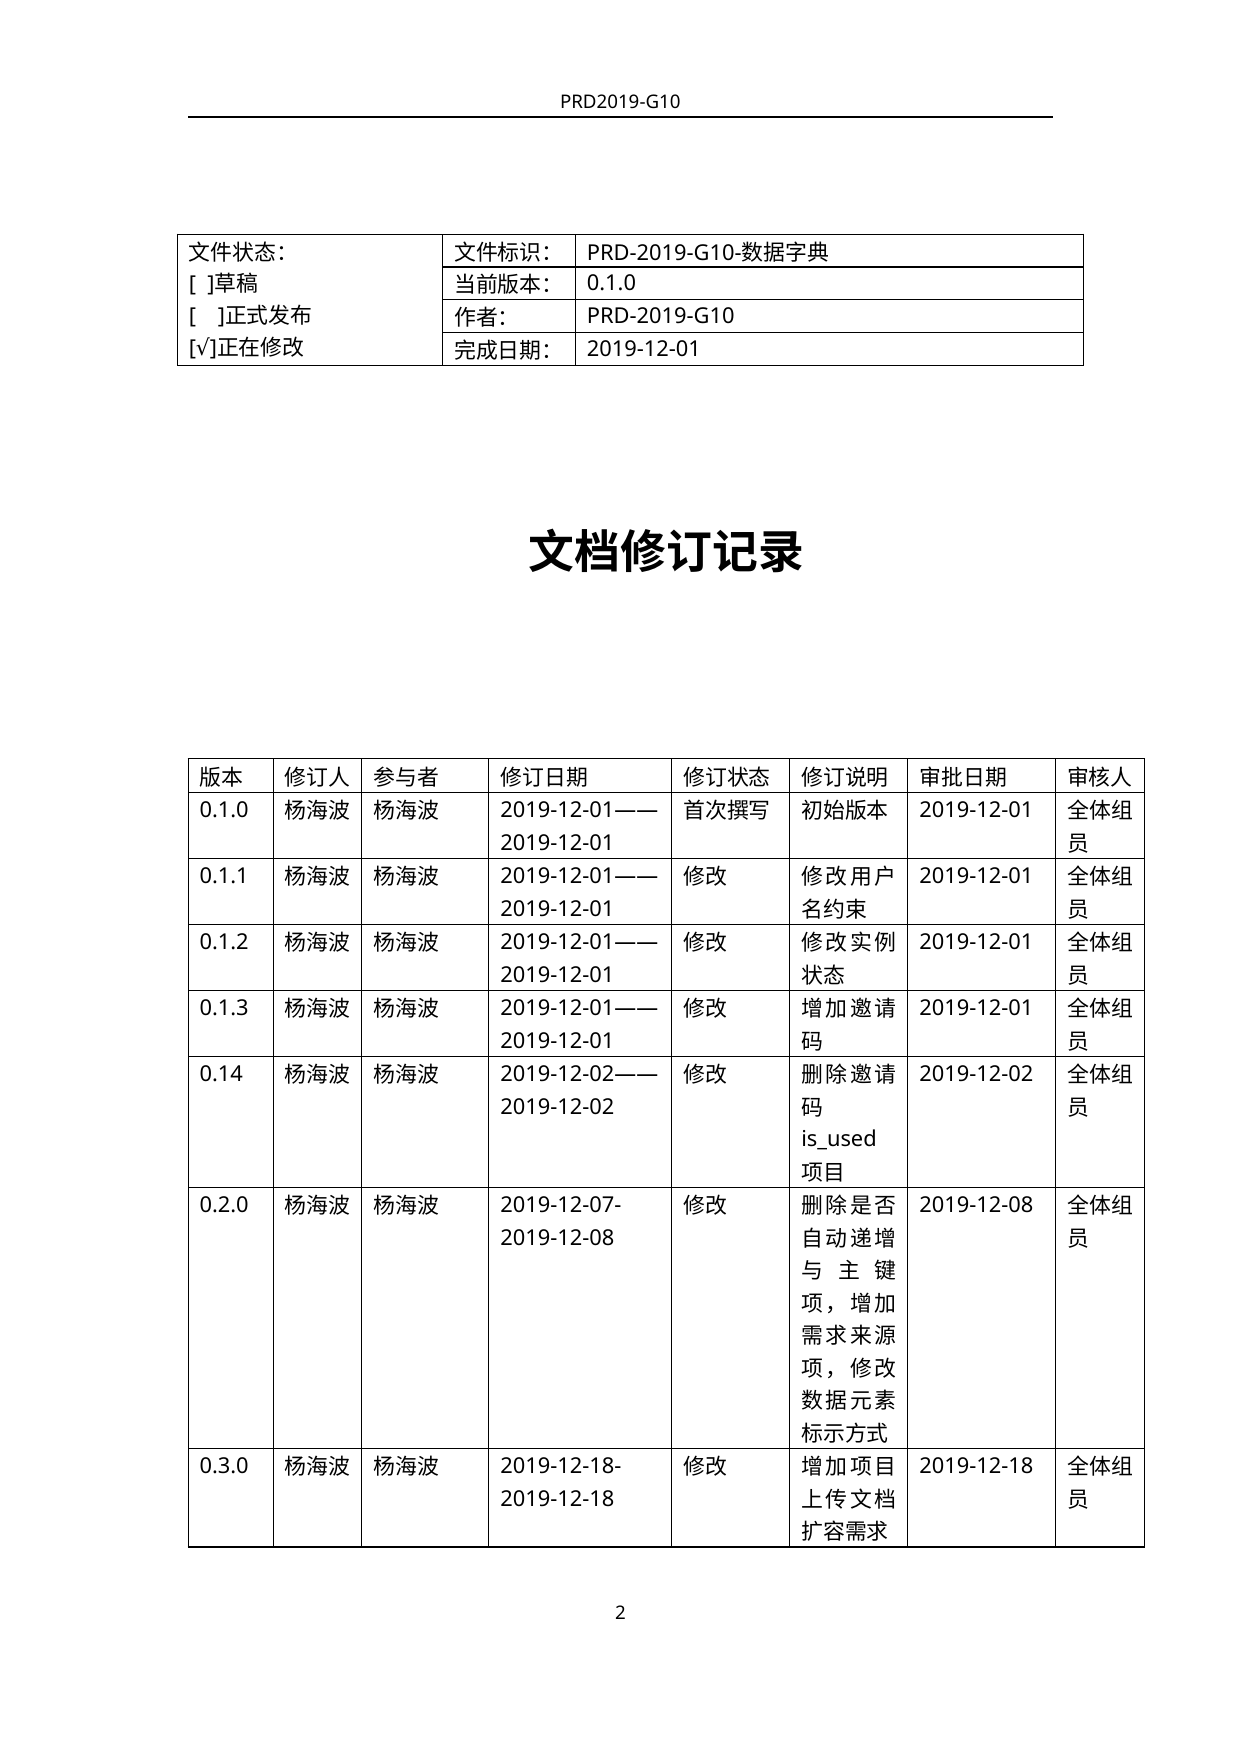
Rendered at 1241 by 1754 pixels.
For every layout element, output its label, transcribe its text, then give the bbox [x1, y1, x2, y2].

table_cell 全体组员 [1056, 925, 1144, 990]
table_cell 删除邀请码is_used 项目 [790, 1057, 907, 1187]
table_header 修订说明 [790, 759, 907, 792]
table_cell 0.3.0 [189, 1449, 273, 1546]
table_cell 杨海波 [362, 1057, 488, 1187]
table_cell 初始版本 [790, 793, 907, 858]
table_cell 2019-12-02 [908, 1057, 1055, 1187]
table_cell 当前版本： [443, 268, 575, 299]
table_cell 增加项目上传文档扩容需求 [790, 1449, 907, 1546]
table_cell 杨海波 [362, 793, 488, 858]
table_cell 全体组员 [1056, 1057, 1144, 1187]
table_cell 2019-12-18-2019-12-18 [489, 1449, 671, 1546]
table_cell 2019-12-01 [908, 925, 1055, 990]
table_cell 2019-12-01—— 2019-12-01 [489, 925, 671, 990]
table_cell 修改实例状态 [790, 925, 907, 990]
table_cell 0.1.3 [189, 991, 273, 1056]
table_cell 完成日期： [443, 333, 575, 364]
table_cell 修改 [672, 991, 789, 1056]
table_cell 全体组员 [1056, 1188, 1144, 1448]
table_header 修订状态 [672, 759, 789, 792]
table_cell 杨海波 [274, 925, 361, 990]
table_cell 首次撰写 [672, 793, 789, 858]
table_cell 修改 [672, 925, 789, 990]
table_cell 2019-12-18 [908, 1449, 1055, 1546]
table_cell 0.1.1 [189, 859, 273, 924]
table_cell 2019-12-01—— 2019-12-01 [489, 859, 671, 924]
table_cell 2019-12-01 [908, 991, 1055, 1056]
table_cell 修改用户名约束 [790, 859, 907, 924]
table_header 文件标识： [443, 235, 575, 266]
table_header PRD-2019-G10-数据字典 [576, 235, 1083, 266]
table_cell 修改 [672, 1188, 789, 1448]
table_header 修订日期 [489, 759, 671, 792]
table_cell 杨海波 [362, 1188, 488, 1448]
table_cell 杨海波 [274, 793, 361, 858]
table_cell PRD-2019-G10 [576, 300, 1083, 332]
table_cell 0.2.0 [189, 1188, 273, 1448]
table_header 审核人 [1056, 759, 1144, 792]
table_cell 全体组员 [1056, 1449, 1144, 1546]
table_cell 修改 [672, 1057, 789, 1187]
table_cell 全体组员 [1056, 859, 1144, 924]
table_cell 0.1.0 [189, 793, 273, 858]
table_cell 杨海波 [274, 1449, 361, 1546]
table_cell 2019-12-07-2019-12-08 [489, 1188, 671, 1448]
table_cell 2019-12-01 [576, 333, 1083, 364]
subtitle 文档修订记录 [187, 500, 1053, 598]
table_cell 杨海波 [362, 991, 488, 1056]
table_cell 修改 [672, 1449, 789, 1546]
table_cell 全体组员 [1056, 991, 1144, 1056]
table_cell 2019-12-02—— 2019-12-02 [489, 1057, 671, 1187]
table_cell 2019-12-01 [908, 793, 1055, 858]
table_cell 删除是否自动递增与主键项，增加需求来源项，修改数据元素标示方式 [790, 1188, 907, 1448]
table_cell 作者： [443, 300, 575, 332]
table_header 版本 [189, 759, 273, 792]
table_cell 0.14 [189, 1057, 273, 1187]
table_cell 增加邀请码 [790, 991, 907, 1056]
table_cell 杨海波 [362, 1449, 488, 1546]
table_cell 0.1.0 [576, 268, 1083, 299]
table_cell 2019-12-01—— 2019-12-01 [489, 991, 671, 1056]
table_cell 0.1.2 [189, 925, 273, 990]
table_header 修订人 [274, 759, 361, 792]
table_cell 2019-12-08 [908, 1188, 1055, 1448]
table_cell 2019-12-01—— 2019-12-01 [489, 793, 671, 858]
table_cell 全体组员 [1056, 793, 1144, 858]
table_cell 2019-12-01 [908, 859, 1055, 924]
table_cell 杨海波 [274, 1188, 361, 1448]
table_cell 杨海波 [274, 991, 361, 1056]
table_cell 杨海波 [362, 925, 488, 990]
table_header 文件状态： [ ]草稿 [ ]正式发布 [√]正在修改 [178, 235, 442, 364]
table_cell 杨海波 [274, 859, 361, 924]
table_cell 杨海波 [362, 859, 488, 924]
table_header 审批日期 [908, 759, 1055, 792]
table_cell 杨海波 [274, 1057, 361, 1187]
table_cell 修改 [672, 859, 789, 924]
table_header 参与者 [362, 759, 488, 792]
